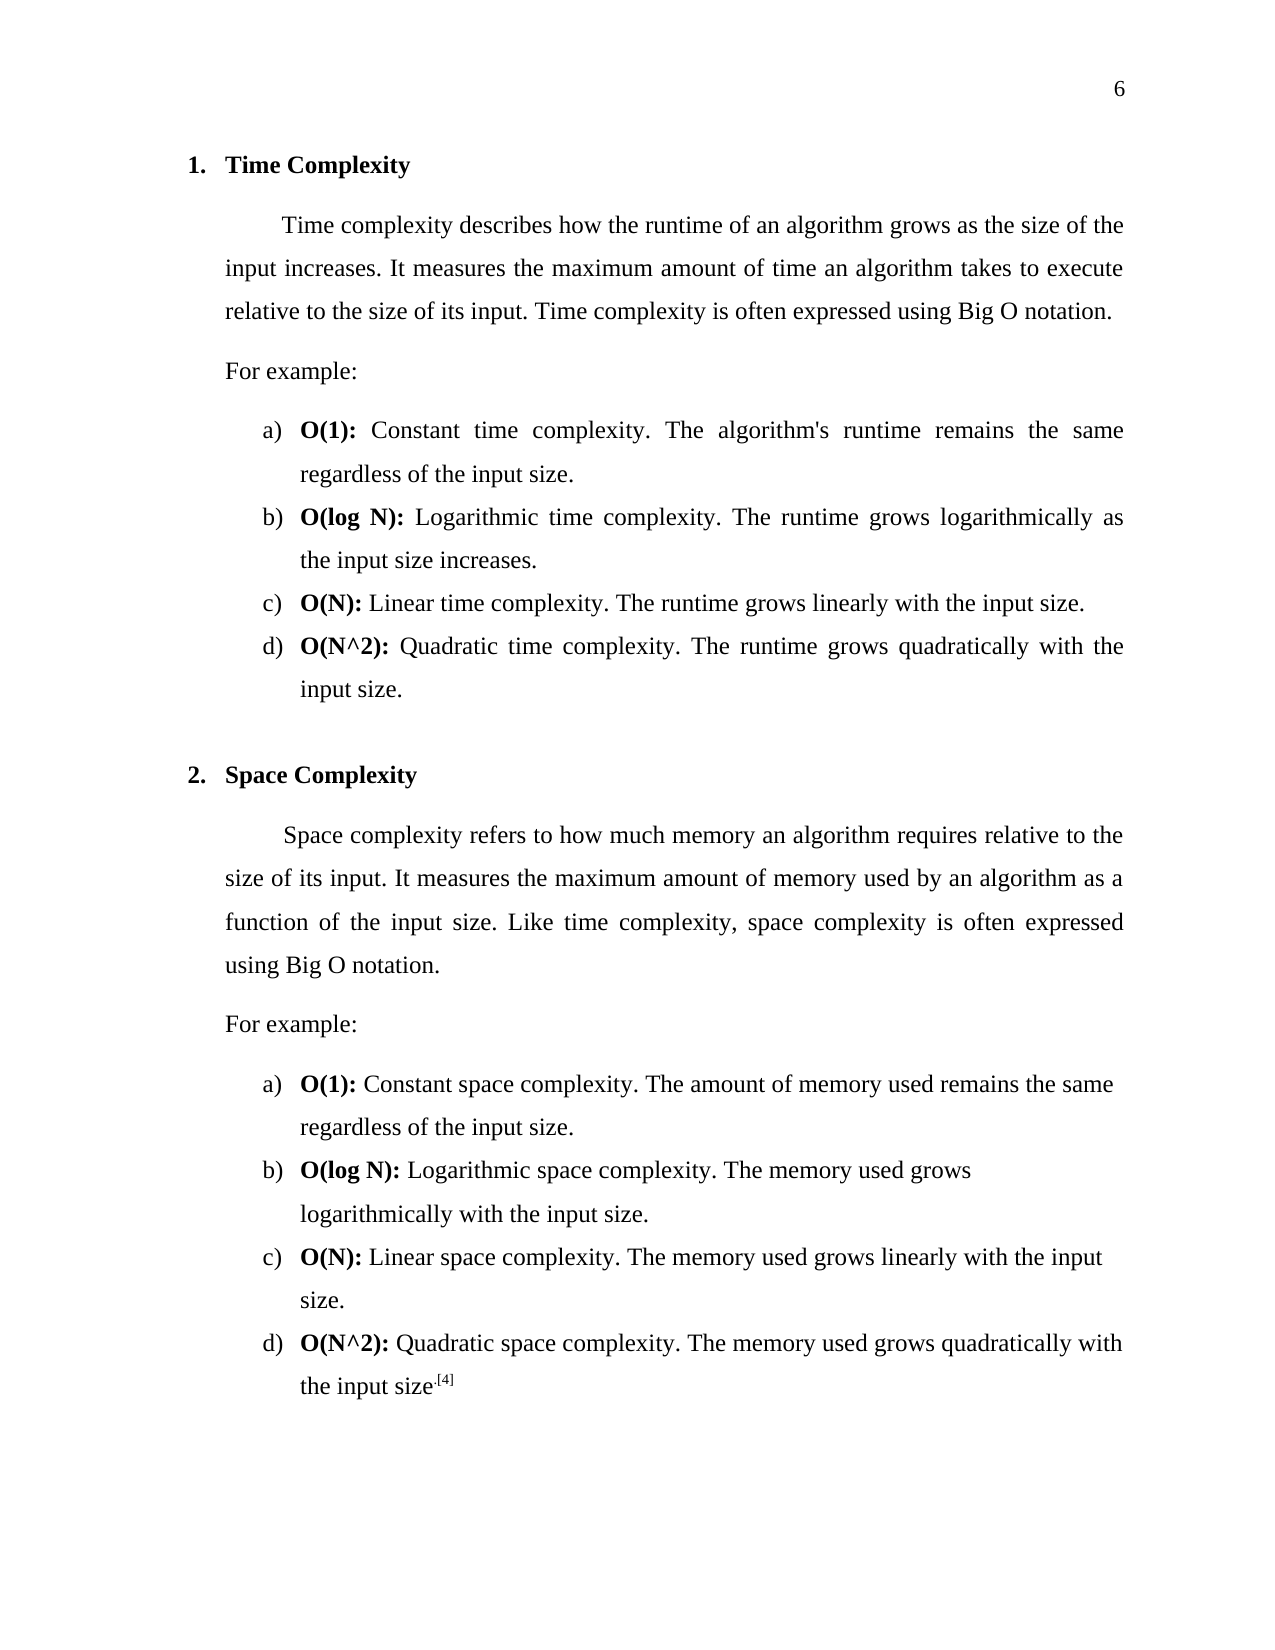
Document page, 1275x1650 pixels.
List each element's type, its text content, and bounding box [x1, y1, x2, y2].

list O(N): Linear space complexity. The memory used grows linearly with the input size. [262, 1242, 1125, 1314]
list O(log N): Logarithmic time complexity. The runtime grows logarithmically as the input size increases. [262, 502, 1125, 574]
list Time Complexity [187, 150, 1125, 179]
text For example: [225, 356, 1125, 384]
list O(N^2): Quadratic time complexity. The runtime grows quadratically with the input size. [262, 631, 1125, 703]
list O(N): Linear time complexity. The runtime grows linearly with the input size. [262, 588, 1125, 617]
list O(1): Constant space complexity. The amount of memory used remains the same regardless of the input size. [262, 1069, 1125, 1141]
list O(N^2): Quadratic space complexity. The memory used grows quadratically with the input size.[4] [262, 1328, 1125, 1400]
list Space Complexity [187, 761, 1125, 789]
text Space complexity refers to how much memory an algorithm requires relative to the size of its input. It measures the maximum amount of memory used by an algorithm as a function of the input size. Like time complexity, space complexity is often expressed using Big O notation. [225, 820, 1125, 978]
text For example: [225, 1009, 1125, 1038]
list O(log N): Logarithmic space complexity. The memory used grows logarithmically with the input size. [262, 1156, 1125, 1227]
text Time complexity describes how the runtime of an algorithm grows as the size of the input increases. It measures the maximum amount of time an algorithm takes to execute relative to the size of its input. Time complexity is often expressed using Big O notation. [225, 210, 1125, 325]
list O(1): Constant time complexity. The algorithm's runtime remains the same regardless of the input size. [262, 416, 1125, 487]
